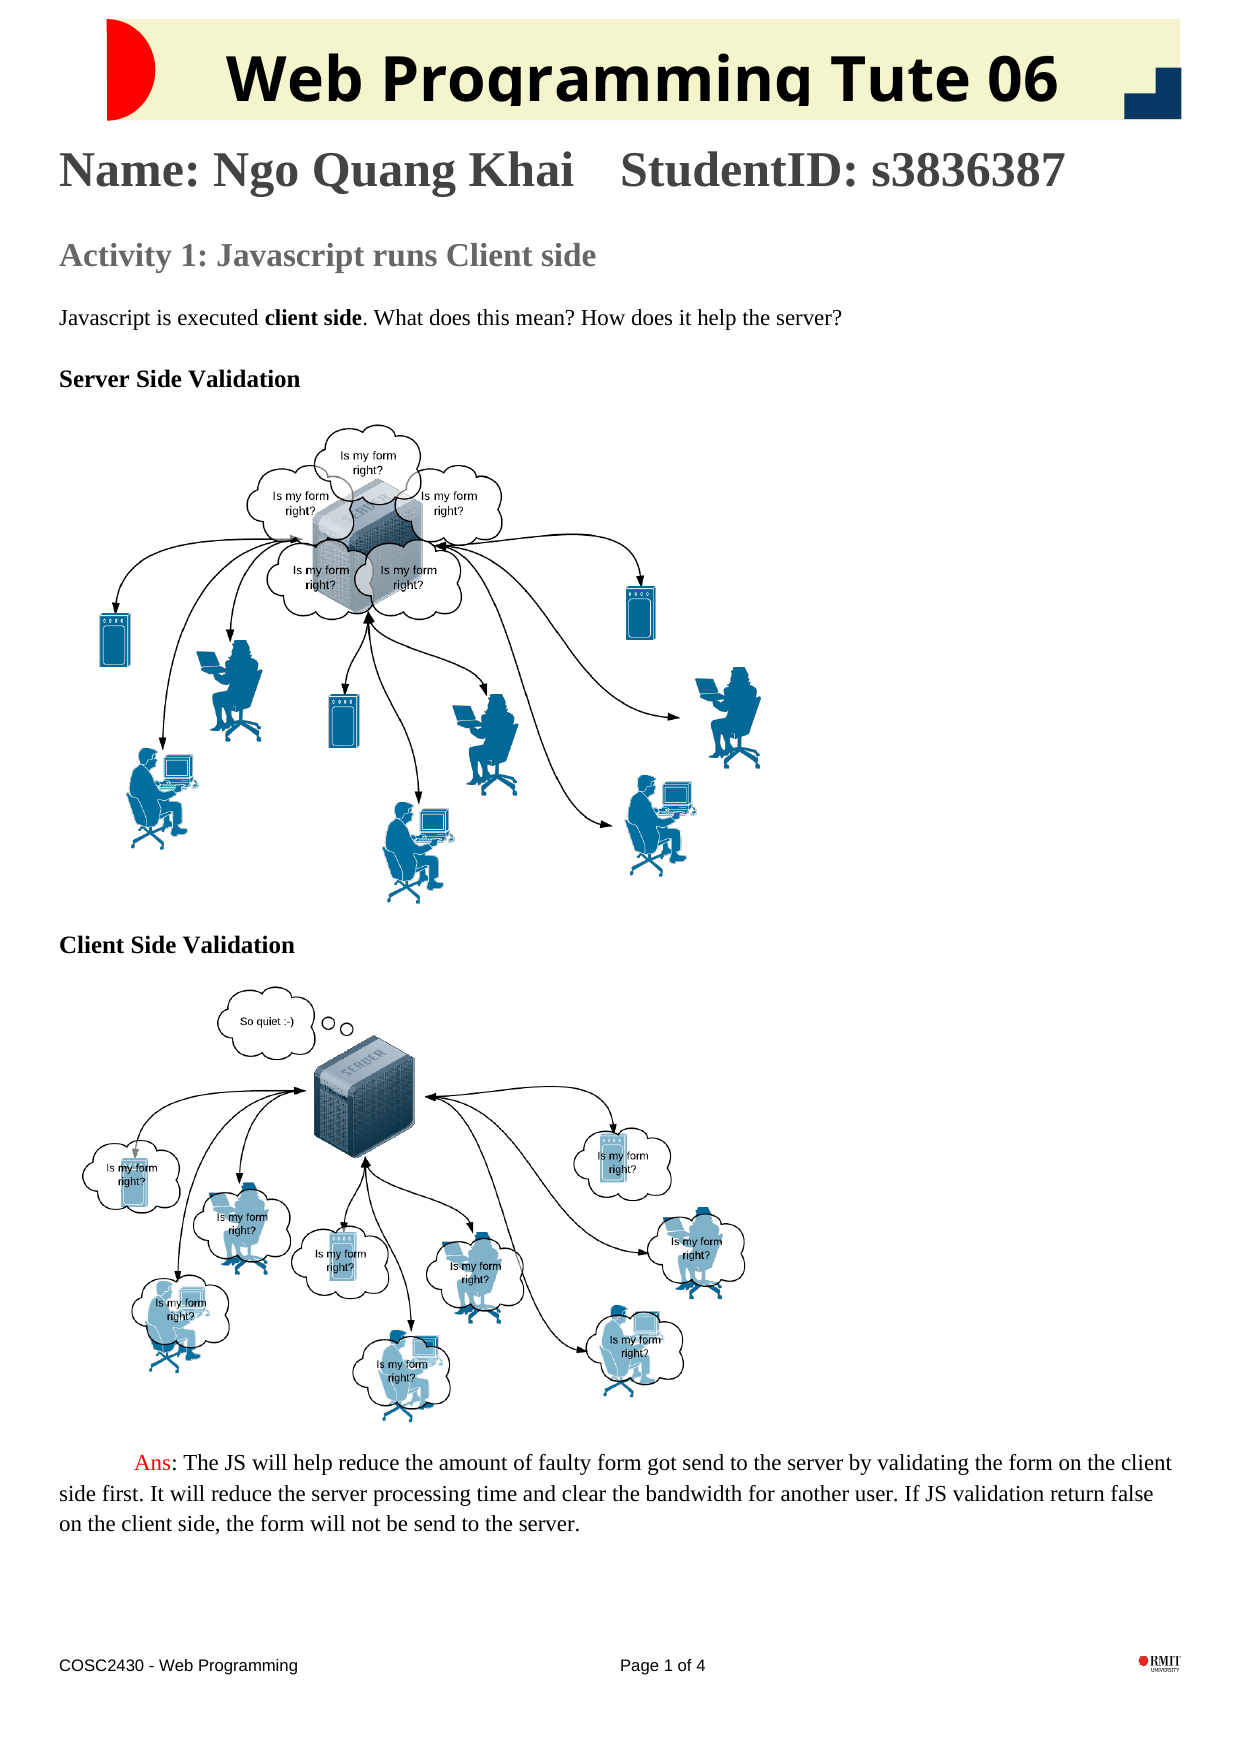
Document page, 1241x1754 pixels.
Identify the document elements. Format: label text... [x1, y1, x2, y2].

subtitle Server Side Validation [59, 364, 1181, 393]
subtitle Name: Ngo Quang Khai StudentID: s3836387 [59, 140, 1181, 197]
subtitle Activity 1: Javascript runs Client side [59, 236, 1181, 274]
picture [58, 393, 806, 930]
picture [1138, 1656, 1181, 1672]
text Ans: The JS will help reduce the amount of faulty form got send to the server by validating the form on the client side first. It will reduce the server processing time and clear the bandwidth for another user. If JS validation return false on the client side, the form will not be send to the server. [59, 1449, 1181, 1536]
text Javascript is executed client side. What does this mean? How does it help the server? [59, 304, 1181, 331]
subtitle Client Side Validation [59, 930, 1181, 959]
picture [58, 958, 775, 1446]
